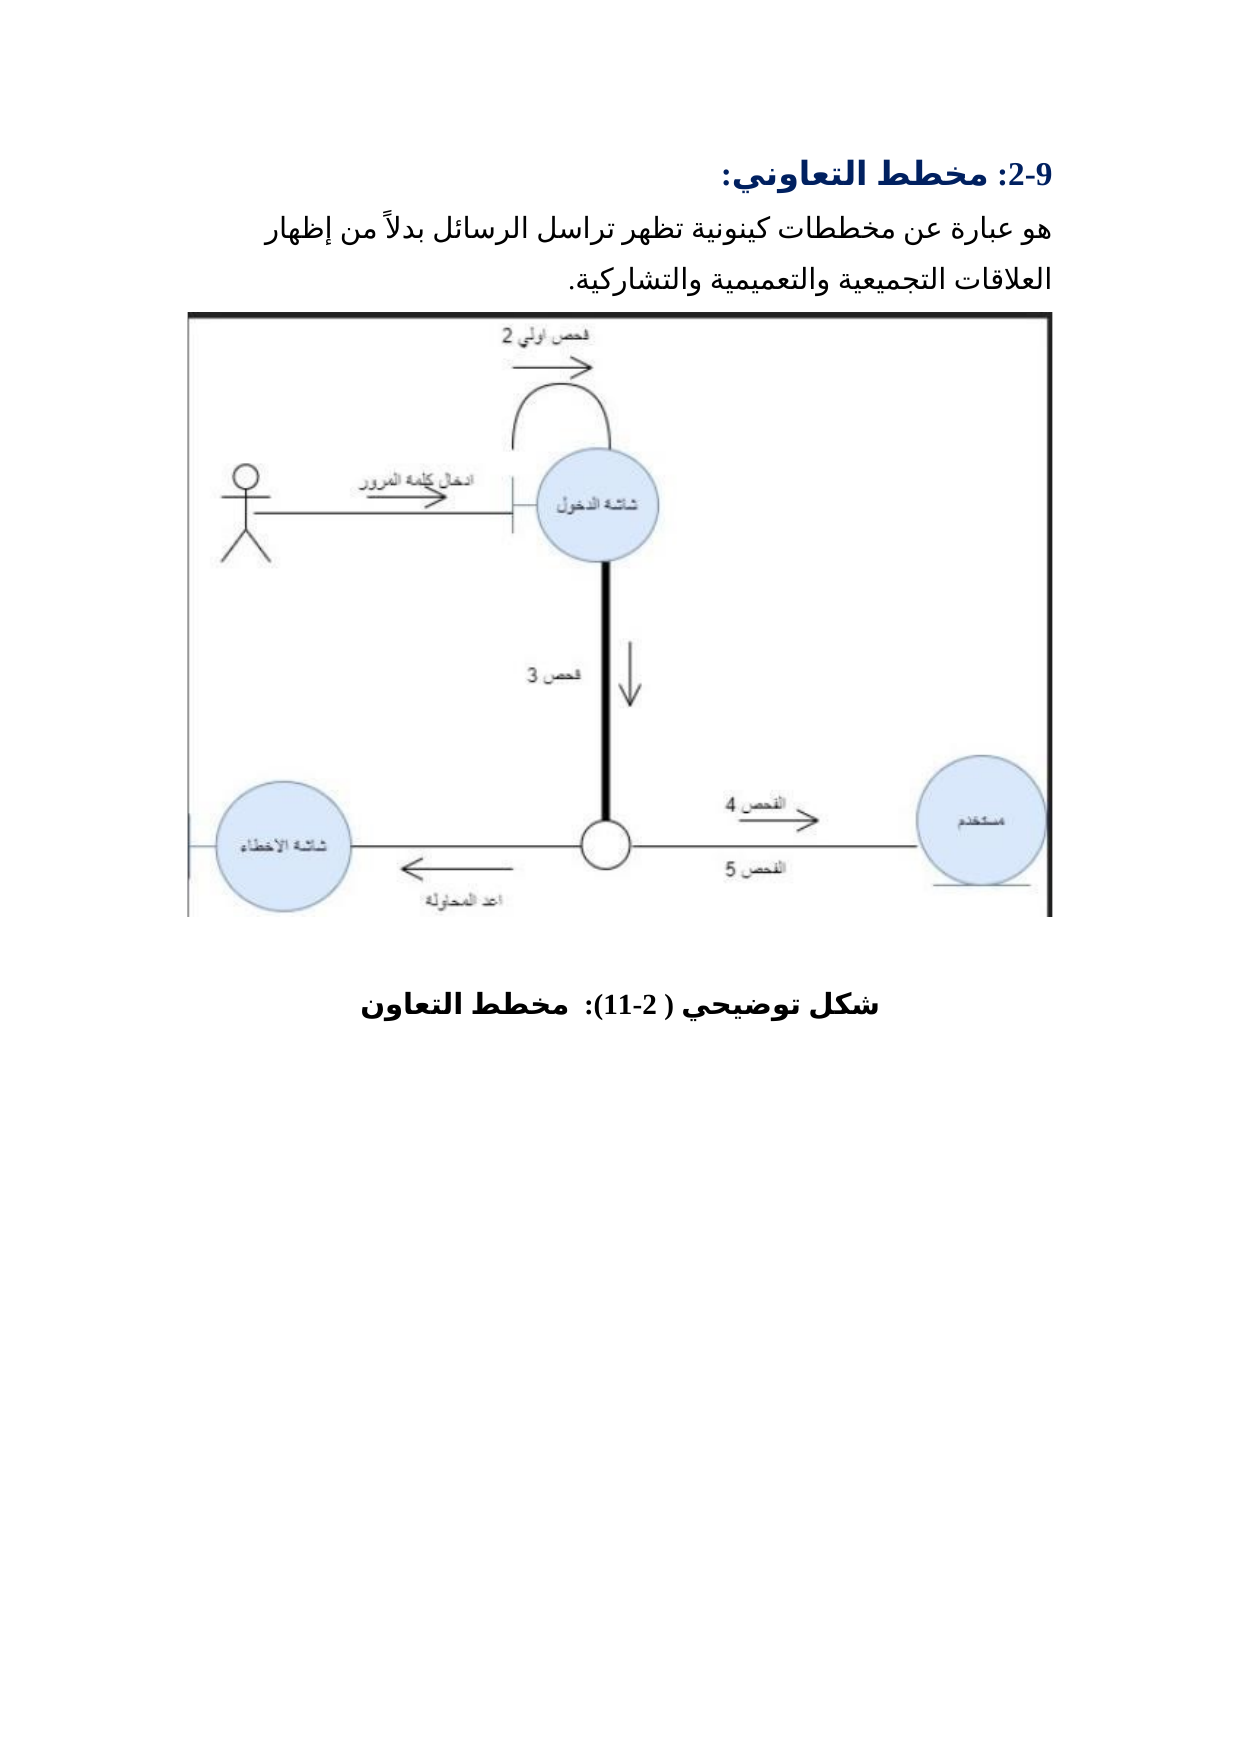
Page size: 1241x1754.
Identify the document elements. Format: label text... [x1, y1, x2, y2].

subtitle 2-9: مخطط التعاوني: [187, 154, 1053, 192]
text هو عبارة عن مخططات كينونية تظهر تراسل الرسائل بدلاً من إظهار العلاقات التجميعية والتعميمية والتشاركية. [187, 212, 1053, 296]
picture [187, 312, 1053, 917]
text شكل توضيحي ( 2-11): مخطط التعاون [187, 987, 1053, 1021]
